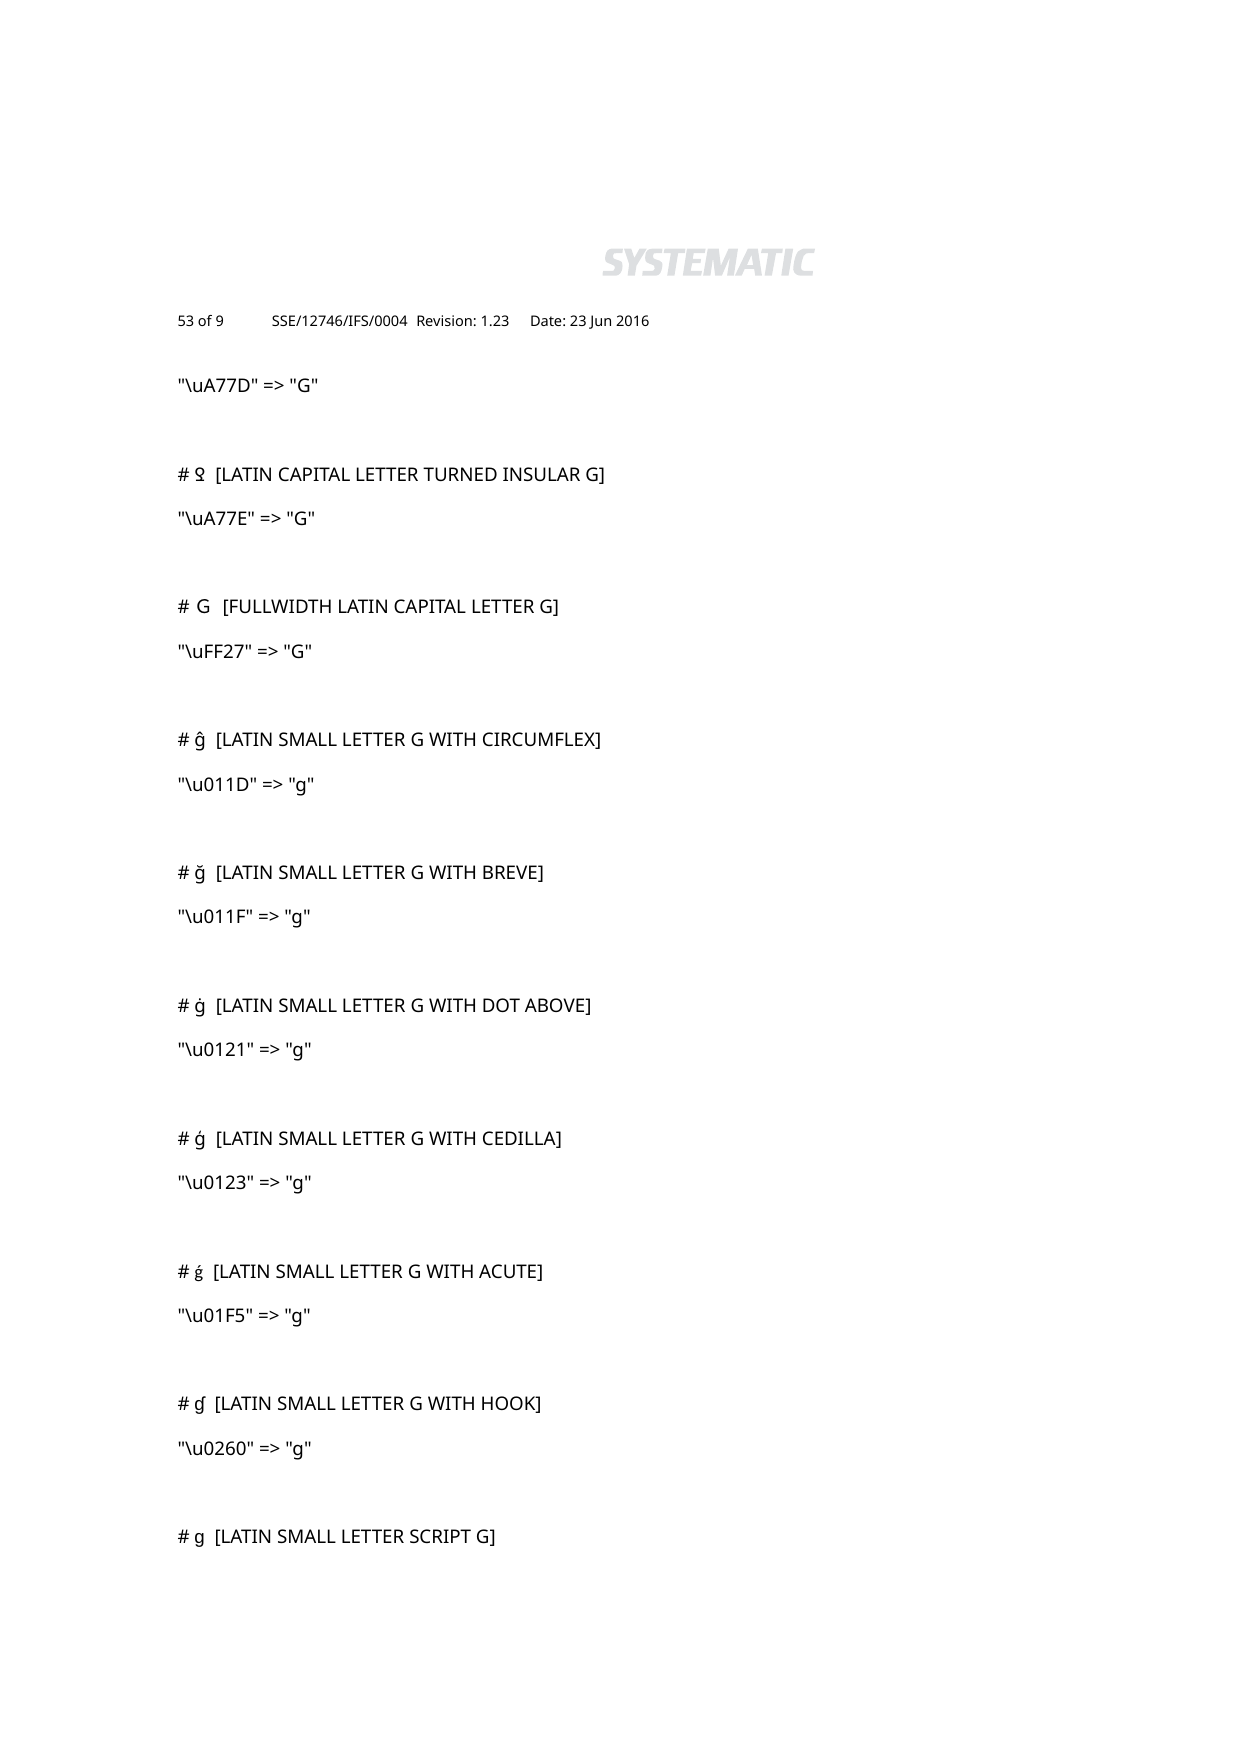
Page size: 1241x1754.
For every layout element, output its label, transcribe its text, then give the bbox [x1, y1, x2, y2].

text "\u0121" => "g" [177, 1037, 886, 1062]
text # ĝ [LATIN SMALL LETTER G WITH CIRCUMFLEX] [177, 727, 886, 752]
text "\uA77E" => "G" [177, 505, 886, 531]
text # ğ [LATIN SMALL LETTER G WITH BREVE] [177, 859, 886, 885]
text # Ｇ [FULLWIDTH LATIN CAPITAL LETTER G] [177, 594, 886, 619]
text "\u011F" => "g" [177, 904, 886, 929]
text # ɡ [LATIN SMALL LETTER SCRIPT G] [177, 1523, 886, 1549]
text # ģ [LATIN SMALL LETTER G WITH CEDILLA] [177, 1125, 886, 1151]
text "\uFF27" => "G" [177, 638, 886, 664]
text "\u0123" => "g" [177, 1169, 886, 1195]
text # ġ [LATIN SMALL LETTER G WITH DOT ABOVE] [177, 992, 886, 1018]
text "\uA77D" => "G" [177, 177, 886, 398]
text "\u01F5" => "g" [177, 1302, 886, 1328]
text # Ꝿ [LATIN CAPITAL LETTER TURNED INSULAR G] [177, 461, 886, 487]
text # ɠ [LATIN SMALL LETTER G WITH HOOK] [177, 1391, 886, 1416]
text "\u0260" => "g" [177, 1435, 886, 1461]
text # ǵ [LATIN SMALL LETTER G WITH ACUTE] [177, 1258, 886, 1283]
text "\u011D" => "g" [177, 771, 886, 796]
